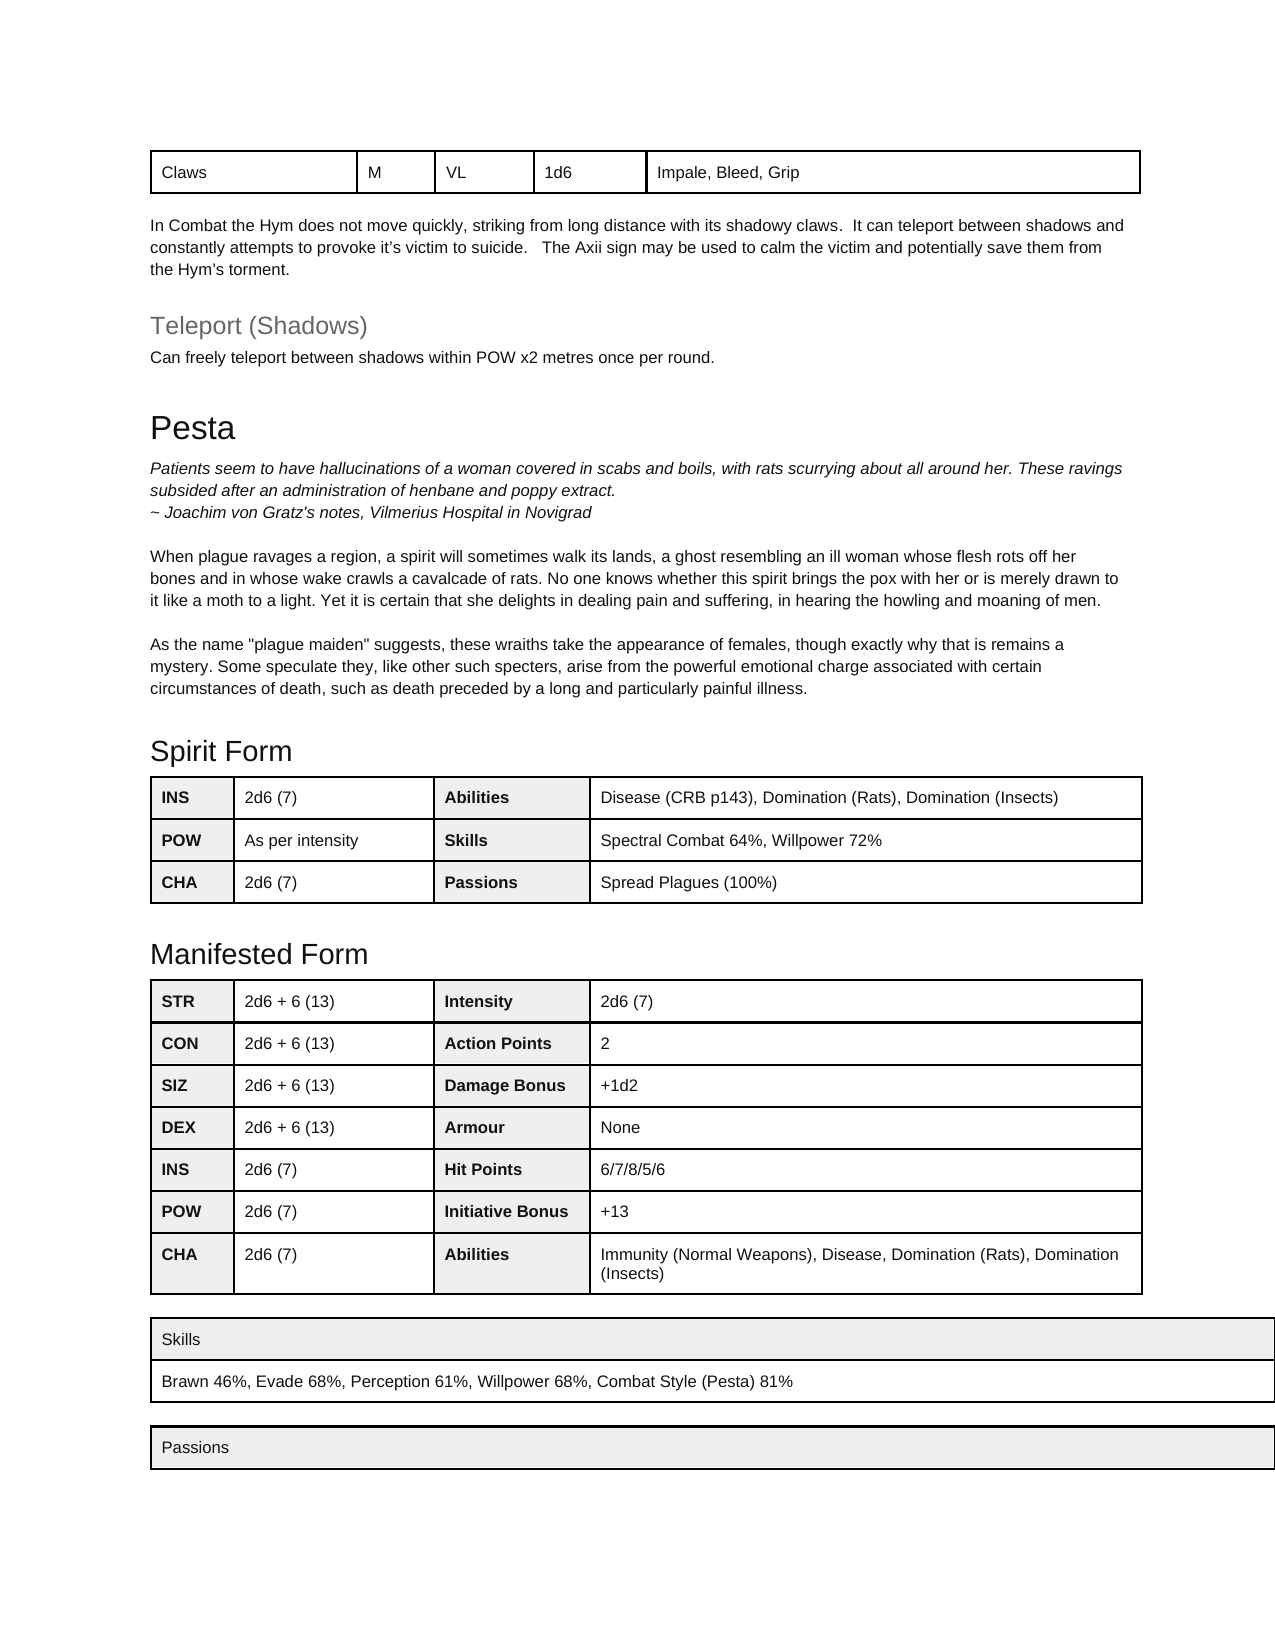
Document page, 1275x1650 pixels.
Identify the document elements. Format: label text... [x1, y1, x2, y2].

table_cell CHA [152, 862, 233, 902]
table_cell +1d2 [591, 1066, 1141, 1106]
table_header 2d6 (7) [235, 778, 433, 818]
table_cell SIZ [152, 1066, 233, 1106]
table_cell VL [436, 152, 533, 192]
table_header INS [152, 778, 233, 818]
table_header Disease (CRB p143), Domination (Rats), Domination (Insects) [591, 778, 1141, 818]
table_cell 2d6 (7) [235, 862, 433, 902]
table_cell Skills [435, 820, 589, 860]
table_cell Passions [435, 862, 589, 902]
table_cell 2d6 (7) [235, 1192, 433, 1232]
table_cell POW [152, 1192, 233, 1232]
table_cell 1d6 [535, 152, 645, 192]
text When plague ravages a region, a spirit will sometimes walk its lands, a ghost resembling an ill woman whose flesh rots off her bones and in whose wake crawls a cavalcade of rats. No one knows whether this spirit brings the pox with her or is merely drawn to it like a moth to a light. Yet it is certain that she delights in dealing pain and suffering, in hearing the howling and moaning of men. [150, 547, 1125, 610]
table_cell Hit Points [435, 1150, 589, 1190]
text Patients seem to have hallucinations of a woman covered in scabs and boils, with rats scurrying about all around her. These ravings subsided after an administration of henbane and poppy extract. [150, 459, 1125, 500]
table_cell 2d6 + 6 (13) [235, 1108, 433, 1148]
table_cell Initiative Bonus [435, 1192, 589, 1232]
subtitle Manifested Form [150, 937, 1125, 971]
table_header STR [152, 981, 233, 1021]
table_cell 6/7/8/5/6 [591, 1150, 1141, 1190]
table_cell 2d6 (7) [235, 1150, 433, 1190]
text In Combat the Hym does not move quickly, striking from long distance with its shadowy claws. It can teleport between shadows and constantly attempts to provoke it’s victim to suicide. The Axii sign may be used to calm the victim and potentially save them from the Hym’s torment. [150, 216, 1125, 279]
table_header Abilities [435, 778, 589, 818]
text ~ Joachim von Gratz's notes, Vilmerius Hospital in Novigrad [150, 503, 1125, 522]
subtitle Teleport (Shadows) [150, 311, 1125, 340]
subtitle Spirit Form [150, 734, 1125, 767]
table_cell POW [152, 820, 233, 860]
table_header Passions [152, 1428, 1274, 1467]
table_cell Spread Plagues (100%) [591, 862, 1141, 902]
table_cell Impale, Bleed, Grip [648, 152, 1139, 192]
table_cell As per intensity [235, 820, 433, 860]
table_cell Action Points [435, 1024, 589, 1063]
table_cell DEX [152, 1108, 233, 1148]
table_cell Claws [152, 152, 356, 192]
table_header 2d6 (7) [591, 981, 1141, 1021]
table_cell +13 [591, 1192, 1141, 1232]
table_header 2d6 + 6 (13) [235, 981, 433, 1021]
table_cell M [358, 152, 434, 192]
table_cell 2 [591, 1024, 1141, 1063]
text As the name "plague maiden" suggests, these wraiths take the appearance of females, though exactly why that is remains a mystery. Some speculate they, like other such specters, arise from the powerful emotional charge associated with certain circumstances of death, such as death preceded by a long and particularly painful illness. [150, 634, 1125, 698]
table_cell INS [152, 1150, 233, 1190]
text Can freely teleport between shadows within POW x2 metres once per round. [150, 348, 1125, 367]
table_cell CHA [152, 1234, 233, 1293]
table_cell 2d6 (7) [235, 1234, 433, 1293]
table_cell Brawn 46%, Evade 68%, Perception 61%, Willpower 68%, Combat Style (Pesta) 81% [152, 1361, 1274, 1401]
subtitle Pesta [150, 408, 1125, 446]
table_cell Immunity (Normal Weapons), Disease, Domination (Rats), Domination (Insects) [591, 1234, 1141, 1293]
table_cell 2d6 + 6 (13) [235, 1066, 433, 1106]
table_cell CON [152, 1024, 233, 1063]
table_cell Abilities [435, 1234, 589, 1293]
table_cell Damage Bonus [435, 1066, 589, 1106]
table_cell 2d6 + 6 (13) [235, 1024, 433, 1063]
table_cell None [591, 1108, 1141, 1148]
table_cell Spectral Combat 64%, Willpower 72% [591, 820, 1141, 860]
table_header Skills [152, 1319, 1274, 1359]
table_header Intensity [435, 981, 589, 1021]
table_cell Armour [435, 1108, 589, 1148]
